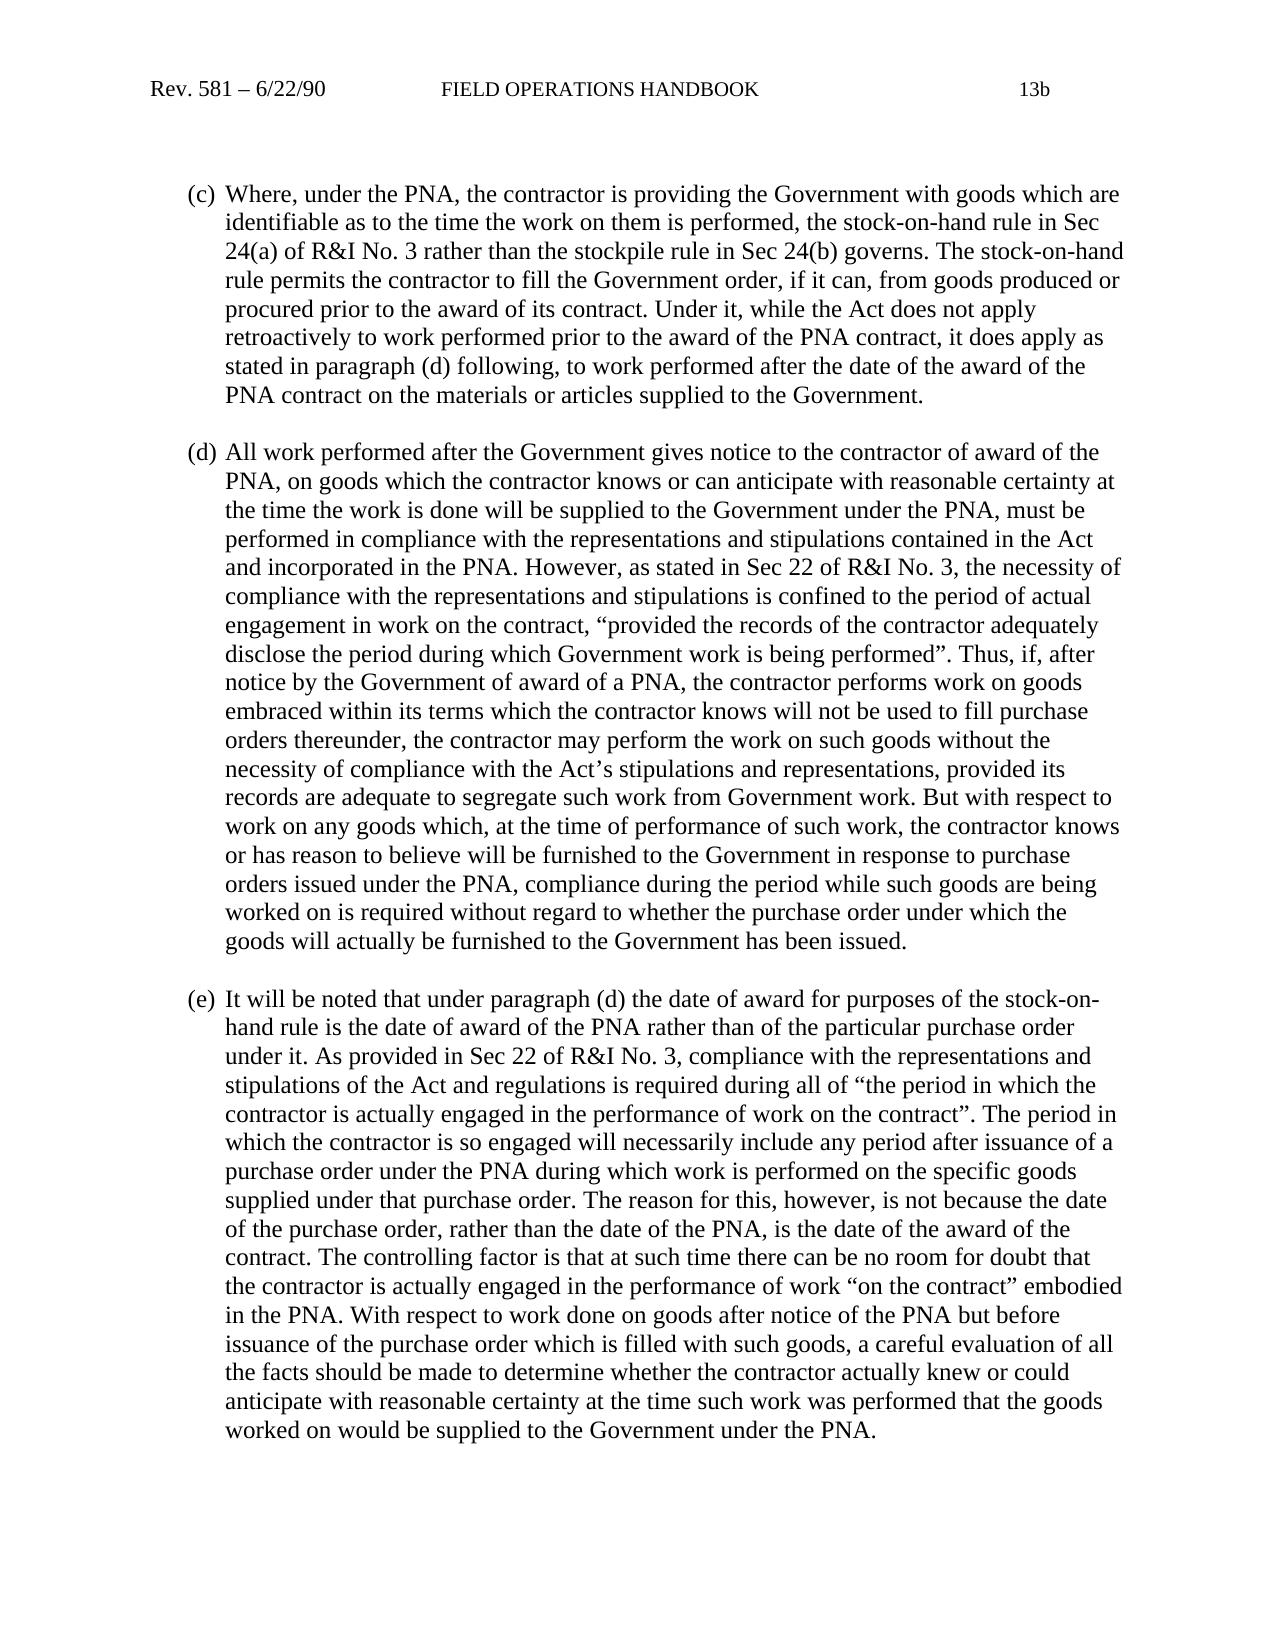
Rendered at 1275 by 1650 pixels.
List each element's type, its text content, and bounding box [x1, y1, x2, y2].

list It will be noted that under paragraph (d) the date of award for purposes of the stock-on-hand rule is the date of award of the PNA rather than of the particular purchase order under it. As provided in Sec 22 of R&I No. 3, compliance with the representations and stipulations of the Act and regulations is required during all of “the period in which the contractor is actually engaged in the performance of work on the contract”. The period in which the contractor is so engaged will necessarily include any period after issuance of a purchase order under the PNA during which work is performed on the specific goods supplied under that purchase order. The reason for this, however, is not because the date of the purchase order, rather than the date of the PNA, is the date of the award of the contract. The controlling factor is that at such time there can be no room for doubt that the contractor is actually engaged in the performance of work “on the contract” embodied in the PNA. With respect to work done on goods after notice of the PNA but before issuance of the purchase order which is filled with such goods, a careful evaluation of all the facts should be made to determine whether the contractor actually knew or could anticipate with reasonable certainty at the time such work was performed that the goods worked on would be supplied to the Government under the PNA. [187, 984, 1125, 1444]
list All work performed after the Government gives notice to the contractor of award of the PNA, on goods which the contractor knows or can anticipate with reasonable certainty at the time the work is done will be supplied to the Government under the PNA, must be performed in compliance with the representations and stipulations contained in the Act and incorporated in the PNA. However, as stated in Sec 22 of R&I No. 3, the necessity of compliance with the representations and stipulations is confined to the period of actual engagement in work on the contract, “provided the records of the contractor adequately disclose the period during which Government work is being performed”. Thus, if, after notice by the Government of award of a PNA, the contractor performs work on goods embraced within its terms which the contractor knows will not be used to fill purchase orders thereunder, the contractor may perform the work on such goods without the necessity of compliance with the Act’s stipulations and representations, provided its records are adequate to segregate such work from Government work. But with respect to work on any goods which, at the time of performance of such work, the contractor knows or has reason to believe will be furnished to the Government in response to purchase orders issued under the PNA, compliance during the period while such goods are being worked on is required without regard to whether the purchase order under which the goods will actually be furnished to the Government has been issued. [187, 437, 1125, 955]
list Where, under the PNA, the contractor is providing the Government with goods which are identifiable as to the time the work on them is performed, the stock-on-hand rule in Sec 24(a) of R&I No. 3 rather than the stockpile rule in Sec 24(b) governs. The stock-on-hand rule permits the contractor to fill the Government order, if it can, from goods produced or procured prior to the award of its contract. Under it, while the Act does not apply retroactively to work performed prior to the award of the PNA contract, it does apply as stated in paragraph (d) following, to work performed after the date of the award of the PNA contract on the materials or articles supplied to the Government. [187, 179, 1125, 409]
